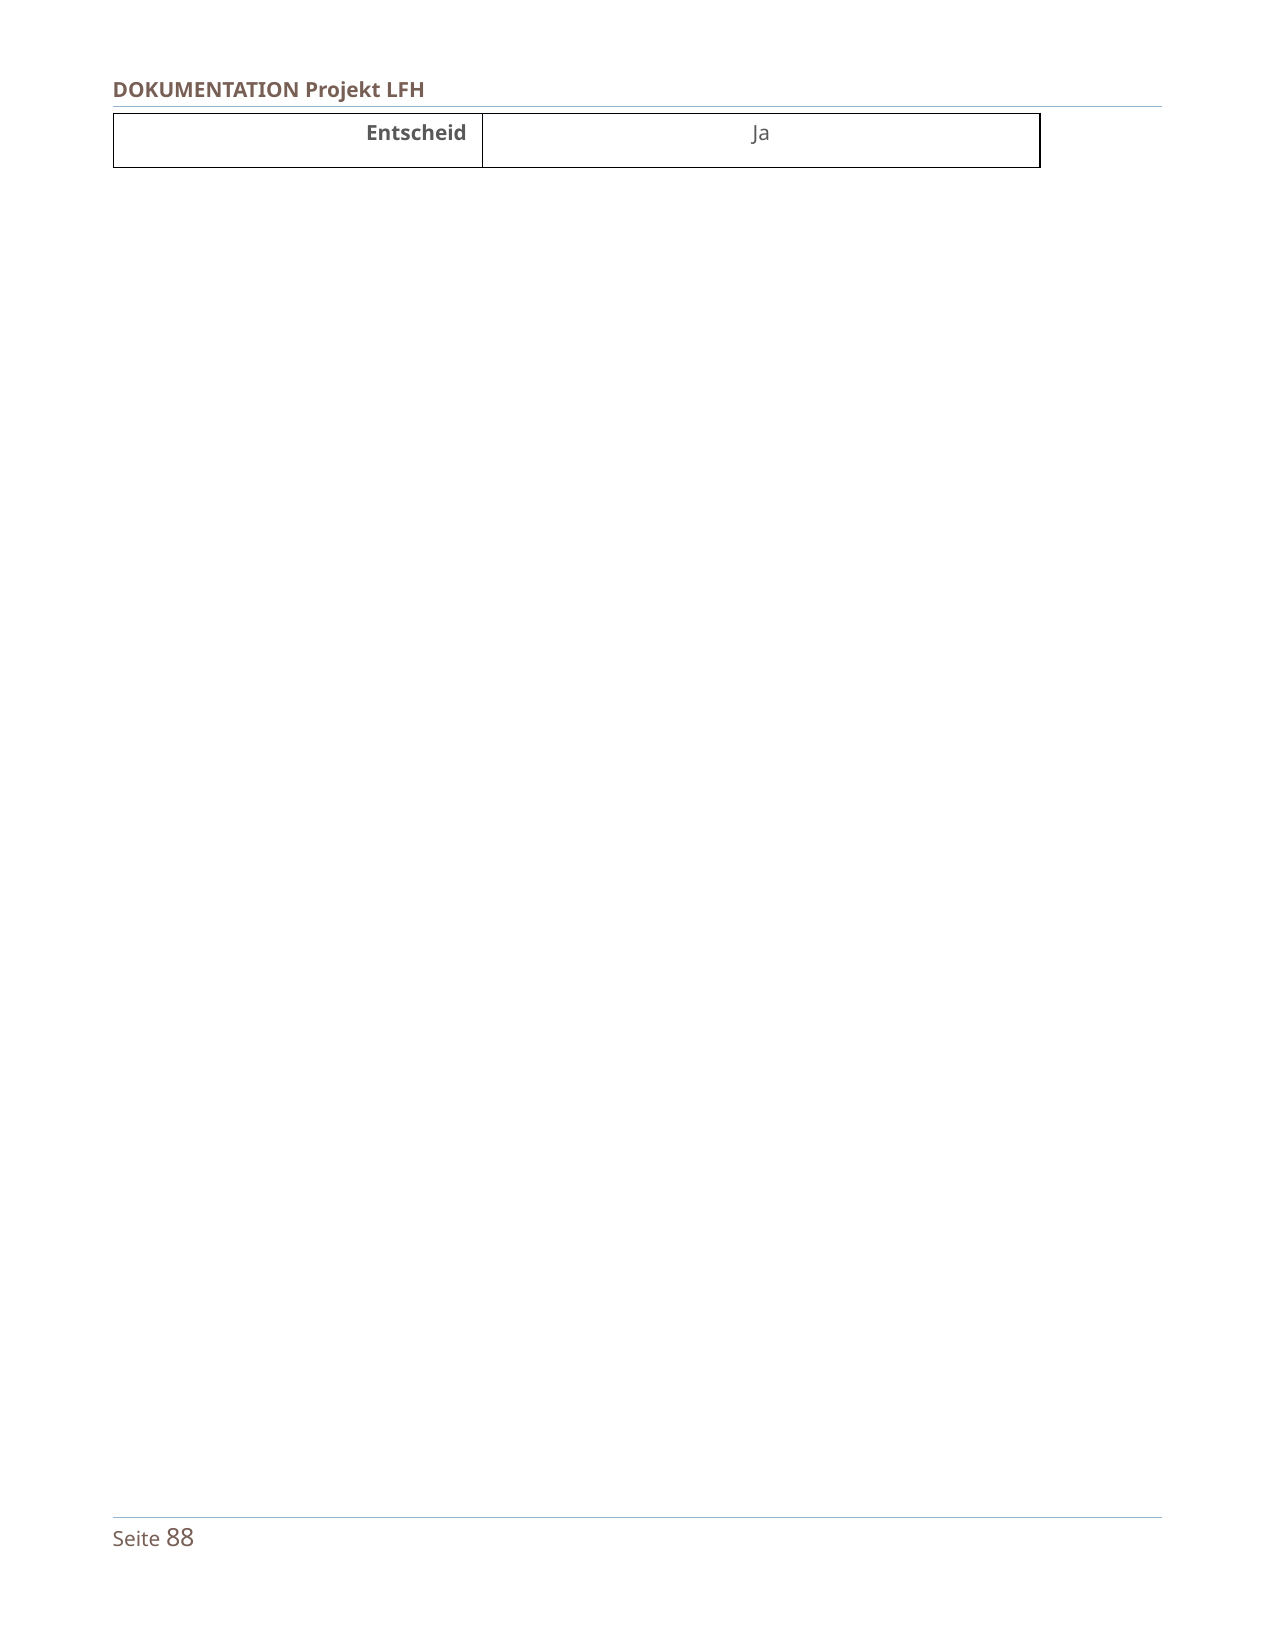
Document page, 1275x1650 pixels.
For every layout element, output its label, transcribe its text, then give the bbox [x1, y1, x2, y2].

table_cell Ja [483, 114, 1039, 167]
table_cell Entscheid [114, 114, 482, 167]
